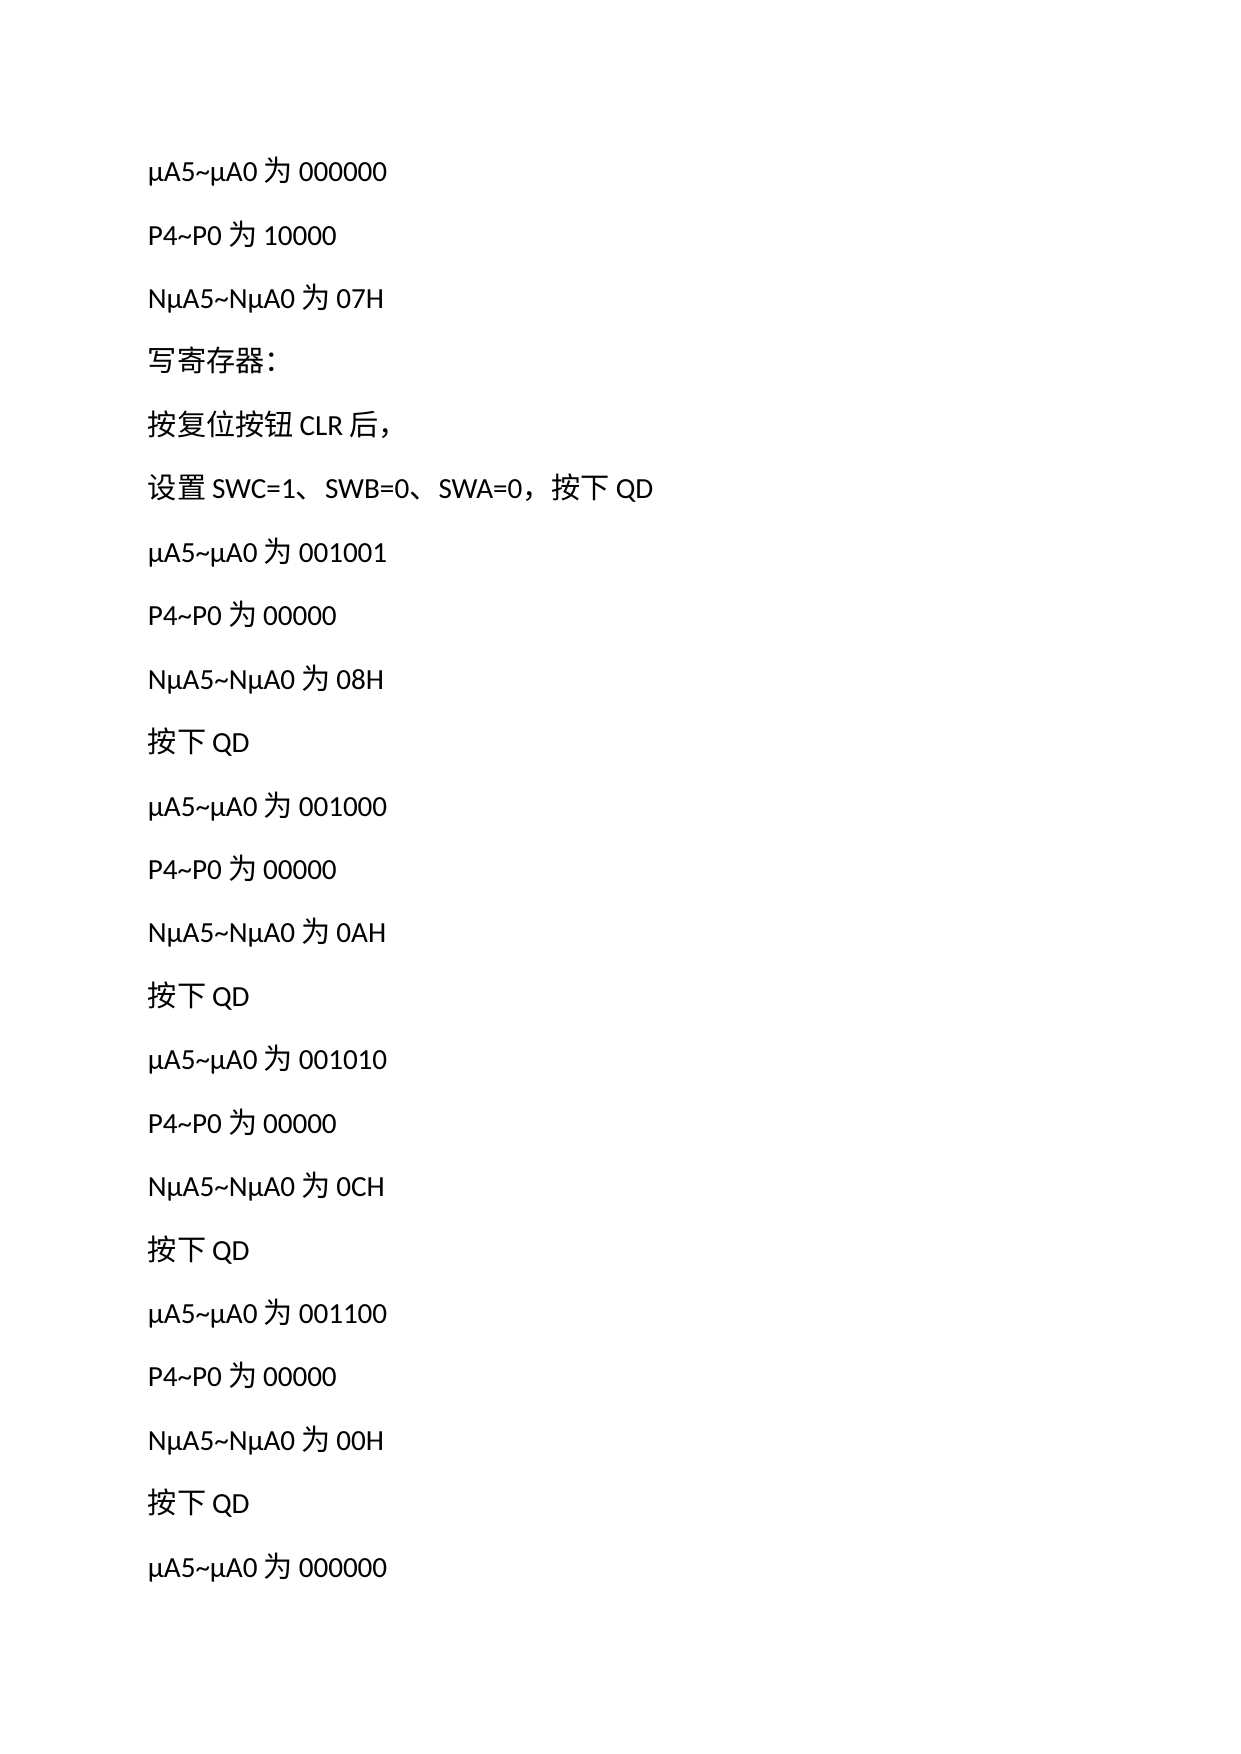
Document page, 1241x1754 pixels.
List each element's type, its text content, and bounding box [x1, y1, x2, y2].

text 按下QD [148, 1480, 1092, 1522]
text 按复位按钮CLR后， [148, 401, 1092, 444]
text µA5~µA0为001010 [148, 1036, 1092, 1078]
text µA5~µA0为001001 [148, 528, 1092, 571]
text P4~P0为00000 [148, 592, 1092, 634]
text 按下QD [148, 719, 1092, 761]
text P4~P0为00000 [148, 846, 1092, 888]
text µA5~µA0为000000 [148, 1543, 1092, 1586]
text NµA5~NµA0为00H [148, 1416, 1092, 1459]
text µA5~µA0为000000 [148, 148, 1092, 190]
text 按下QD [148, 1226, 1092, 1268]
text 写寄存器： [148, 338, 1092, 380]
text NµA5~NµA0为0CH [148, 1163, 1092, 1205]
text P4~P0为10000 [148, 211, 1092, 253]
text 设置SWC=1、SWB=0、SWA=0，按下QD [148, 465, 1092, 507]
text P4~P0为00000 [148, 1353, 1092, 1395]
text P4~P0为00000 [148, 1099, 1092, 1142]
text NµA5~NµA0为07H [148, 274, 1092, 317]
text NµA5~NµA0为08H [148, 655, 1092, 697]
text µA5~µA0为001100 [148, 1289, 1092, 1332]
text µA5~µA0为001000 [148, 782, 1092, 824]
text 按下QD [148, 972, 1092, 1015]
text NµA5~NµA0为0AH [148, 909, 1092, 951]
